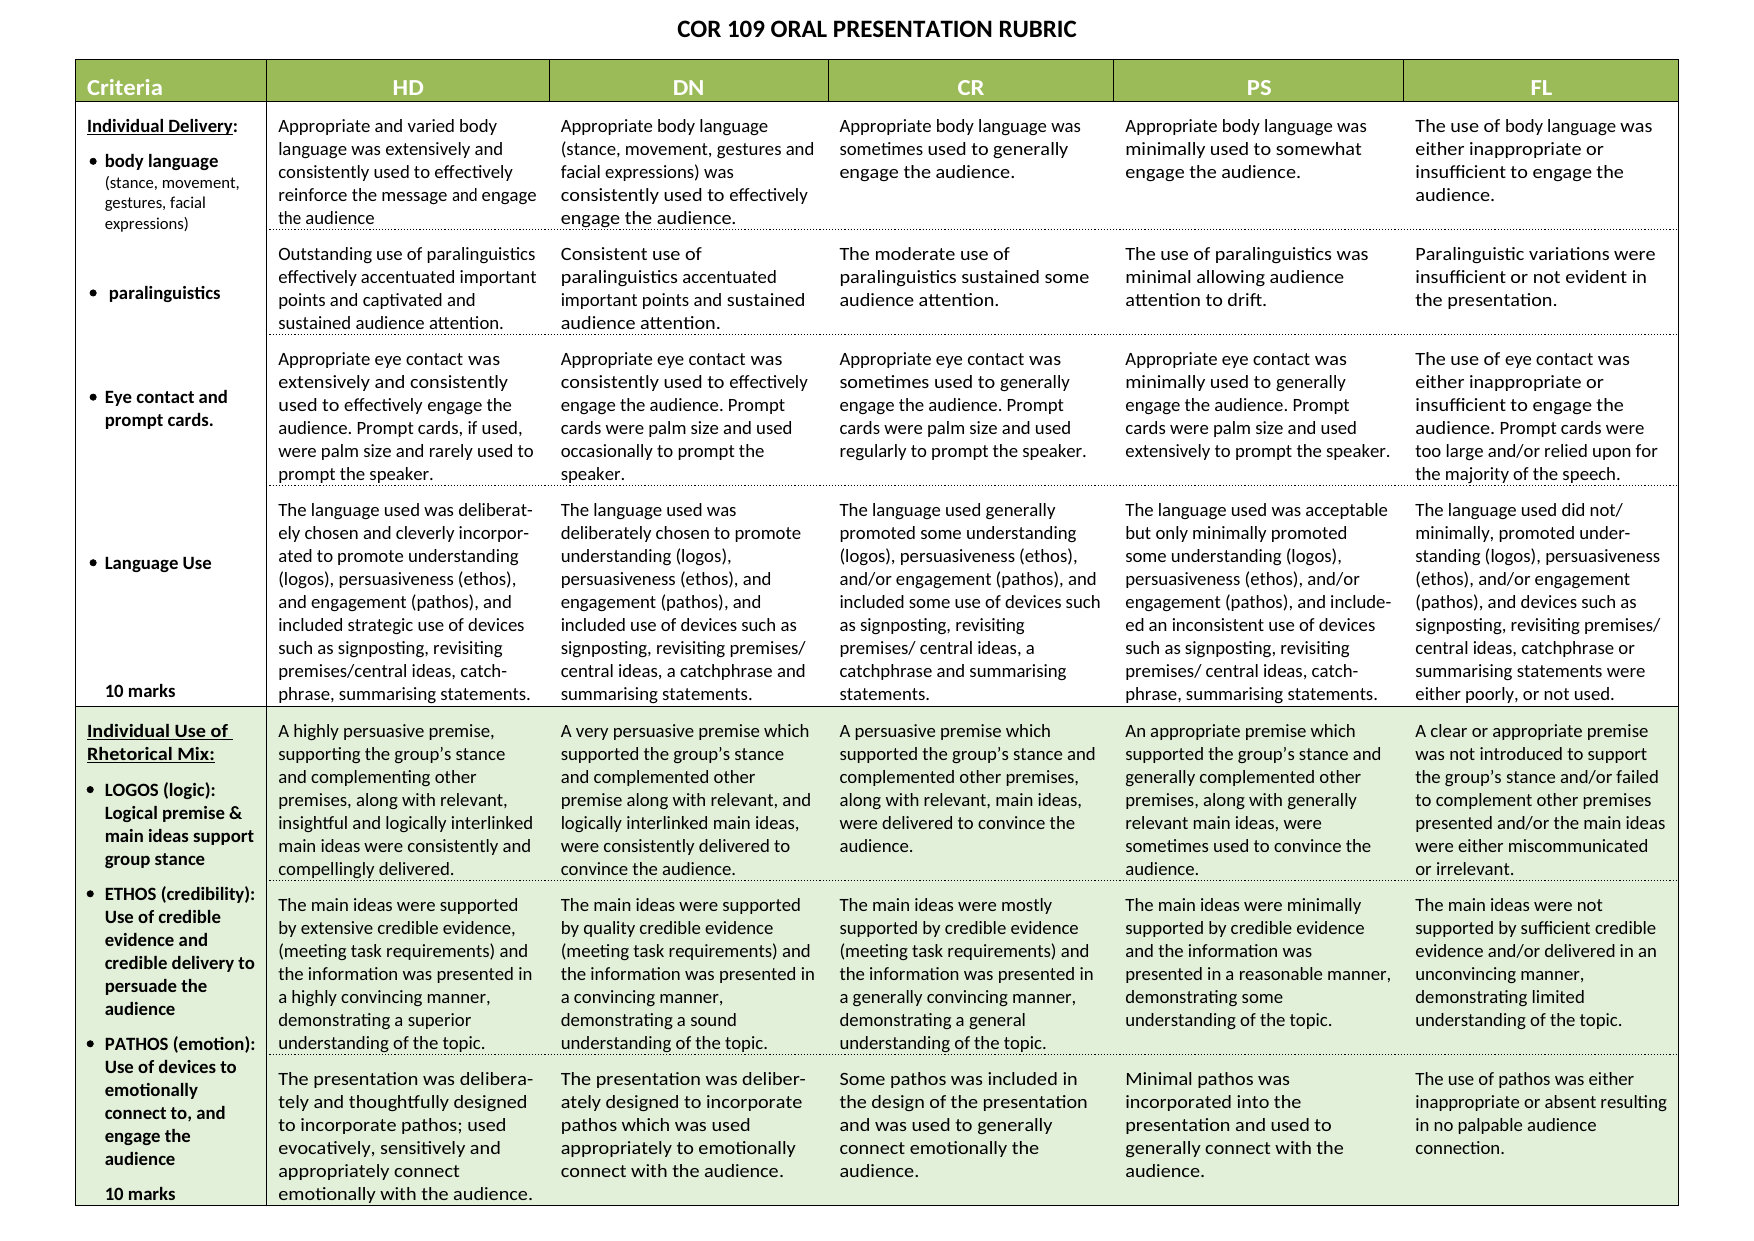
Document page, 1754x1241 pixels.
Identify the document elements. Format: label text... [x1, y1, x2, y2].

table_cell Minimal pathos was incorporated into the presentation and used to generally connect with the audience. [1114, 1054, 1404, 1205]
table_cell The use of pathos was either inappropriate or absent resulting in no palpable audience connection. [1404, 1054, 1678, 1205]
table_cell The language used was acceptable but only minimally promoted some understanding (logos), persuasiveness (ethos), and/or engagement (pathos), and include-ed an inconsistent use of devices such as signposting, revisiting premises/ central ideas, catch-phrase, summarising statements. [1114, 485, 1404, 706]
table_cell Outstanding use of paralinguistics effectively accentuated important points and captivated and sustained audience attention. [267, 229, 549, 334]
table_header CR [829, 60, 1113, 101]
table_cell The main ideas were minimally supported by credible evidence and the information was presented in a reasonable manner, demonstrating some understanding of the topic. [1114, 880, 1404, 1054]
table_cell A highly persuasive premise, supporting the group’s stance and complementing other premises, along with relevant, insightful and logically interlinked main ideas were consistently and compellingly delivered. [267, 707, 549, 880]
table_cell Individual Use of Rhetorical Mix: LOGOS (logic): Logical premise & main ideas support group stance ETHOS (credibility): Use of credible evidence and credible delivery to persuade the audience PATHOS (emotion): Use of devices to emotionally connect to, and engage the audience 10 marks [76, 707, 266, 1205]
table_header FL [1404, 60, 1678, 101]
table_cell Appropriate body language was sometimes used to generally engage the audience. [828, 102, 1114, 229]
table_cell Consistent use of paralinguistics accentuated important points and sustained audience attention. [549, 229, 828, 334]
table_cell A clear or appropriate premise was not introduced to support the group’s stance and/or failed to complement other premises presented and/or the main ideas were either miscommunicated or irrelevant. [1404, 707, 1678, 880]
table_cell The presentation was deliber-ately designed to incorporate pathos which was used appropriately to emotionally connect with the audience. [549, 1054, 828, 1205]
table_cell The use of paralinguistics was minimal allowing audience attention to drift. [1114, 229, 1404, 334]
table_cell The moderate use of paralinguistics sustained some audience attention. [828, 229, 1114, 334]
table_cell Some pathos was included in the design of the presentation and was used to generally connect emotionally the audience. [828, 1054, 1114, 1205]
table_cell An appropriate premise which supported the group’s stance and generally complemented other premises, along with generally relevant main ideas, were sometimes used to convince the audience. [1114, 707, 1404, 880]
table_cell The presentation was delibera-tely and thoughtfully designed to incorporate pathos; used evocatively, sensitively and appropriately connect emotionally with the audience. [267, 1054, 549, 1205]
table_cell The language used was deliberately chosen to promote understanding (logos), persuasiveness (ethos), and engagement (pathos), and included use of devices such as signposting, revisiting premises/ central ideas, a catchphrase and summarising statements. [549, 485, 828, 706]
table_cell The main ideas were supported by extensive credible evidence, (meeting task requirements) and the information was presented in a highly convincing manner, demonstrating a superior understanding of the topic. [267, 880, 549, 1054]
table_cell Appropriate eye contact was extensively and consistently used to effectively engage the audience. Prompt cards, if used, were palm size and rarely used to prompt the speaker. [267, 334, 549, 485]
table_cell The use of body language was either inappropriate or insufficient to engage the audience. [1404, 102, 1678, 229]
table_cell Appropriate eye contact was sometimes used to generally engage the audience. Prompt cards were palm size and used regularly to prompt the speaker. [828, 334, 1114, 485]
table_cell The main ideas were supported by quality credible evidence (meeting task requirements) and the information was presented in a convincing manner, demonstrating a sound understanding of the topic. [549, 880, 828, 1054]
table_cell The main ideas were not supported by sufficient credible evidence and/or delivered in an unconvincing manner, demonstrating limited understanding of the topic. [1404, 880, 1678, 1054]
table_cell The use of eye contact was either inappropriate or insufficient to engage the audience. Prompt cards were too large and/or relied upon for the majority of the speech. [1404, 334, 1678, 485]
table_cell Paralinguistic variations were insufficient or not evident in the presentation. [1404, 229, 1678, 334]
table_cell The language used was deliberat-ely chosen and cleverly incorpor-ated to promote understanding (logos), persuasiveness (ethos), and engagement (pathos), and included strategic use of devices such as signposting, revisiting premises/central ideas, catch-phrase, summarising statements. [267, 485, 549, 706]
table_cell The language used generally promoted some understanding (logos), persuasiveness (ethos), and/or engagement (pathos), and included some use of devices such as signposting, revisiting premises/ central ideas, a catchphrase and summarising statements. [828, 485, 1114, 706]
table_cell Appropriate body language (stance, movement, gestures and facial expressions) was consistently used to effectively engage the audience. [549, 102, 828, 229]
table_header DN [550, 60, 828, 101]
table_cell A very persuasive premise which supported the group’s stance and complemented other premise along with relevant, and logically interlinked main ideas, were consistently delivered to convince the audience. [549, 707, 828, 880]
table_cell Appropriate eye contact was consistently used to effectively engage the audience. Prompt cards were palm size and used occasionally to prompt the speaker. [549, 334, 828, 485]
table_header HD [267, 60, 549, 101]
table_cell Appropriate body language was minimally used to somewhat engage the audience. [1114, 102, 1404, 229]
table_cell The main ideas were mostly supported by credible evidence (meeting task requirements) and the information was presented in a generally convincing manner, demonstrating a general understanding of the topic. [828, 880, 1114, 1054]
table_cell The language used did not/ minimally, promoted under-standing (logos), persuasiveness (ethos), and/or engagement (pathos), and devices such as signposting, revisiting premises/ central ideas, catchphrase or summarising statements were either poorly, or not used. [1404, 485, 1678, 706]
table_header PS [1114, 60, 1403, 101]
table_cell Individual Delivery: body language (stance, movement, gestures, facial expressions) paralinguistics Eye contact and prompt cards. Language Use 10 marks [76, 102, 266, 706]
table_cell A persuasive premise which supported the group’s stance and complemented other premises, along with relevant, main ideas, were delivered to convince the audience. [828, 707, 1114, 880]
table_header Criteria [76, 60, 266, 101]
table_cell Appropriate and varied body language was extensively and consistently used to effectively reinforce the message and engage the audience [267, 102, 549, 229]
table_cell Appropriate eye contact was minimally used to generally engage the audience. Prompt cards were palm size and used extensively to prompt the speaker. [1114, 334, 1404, 485]
